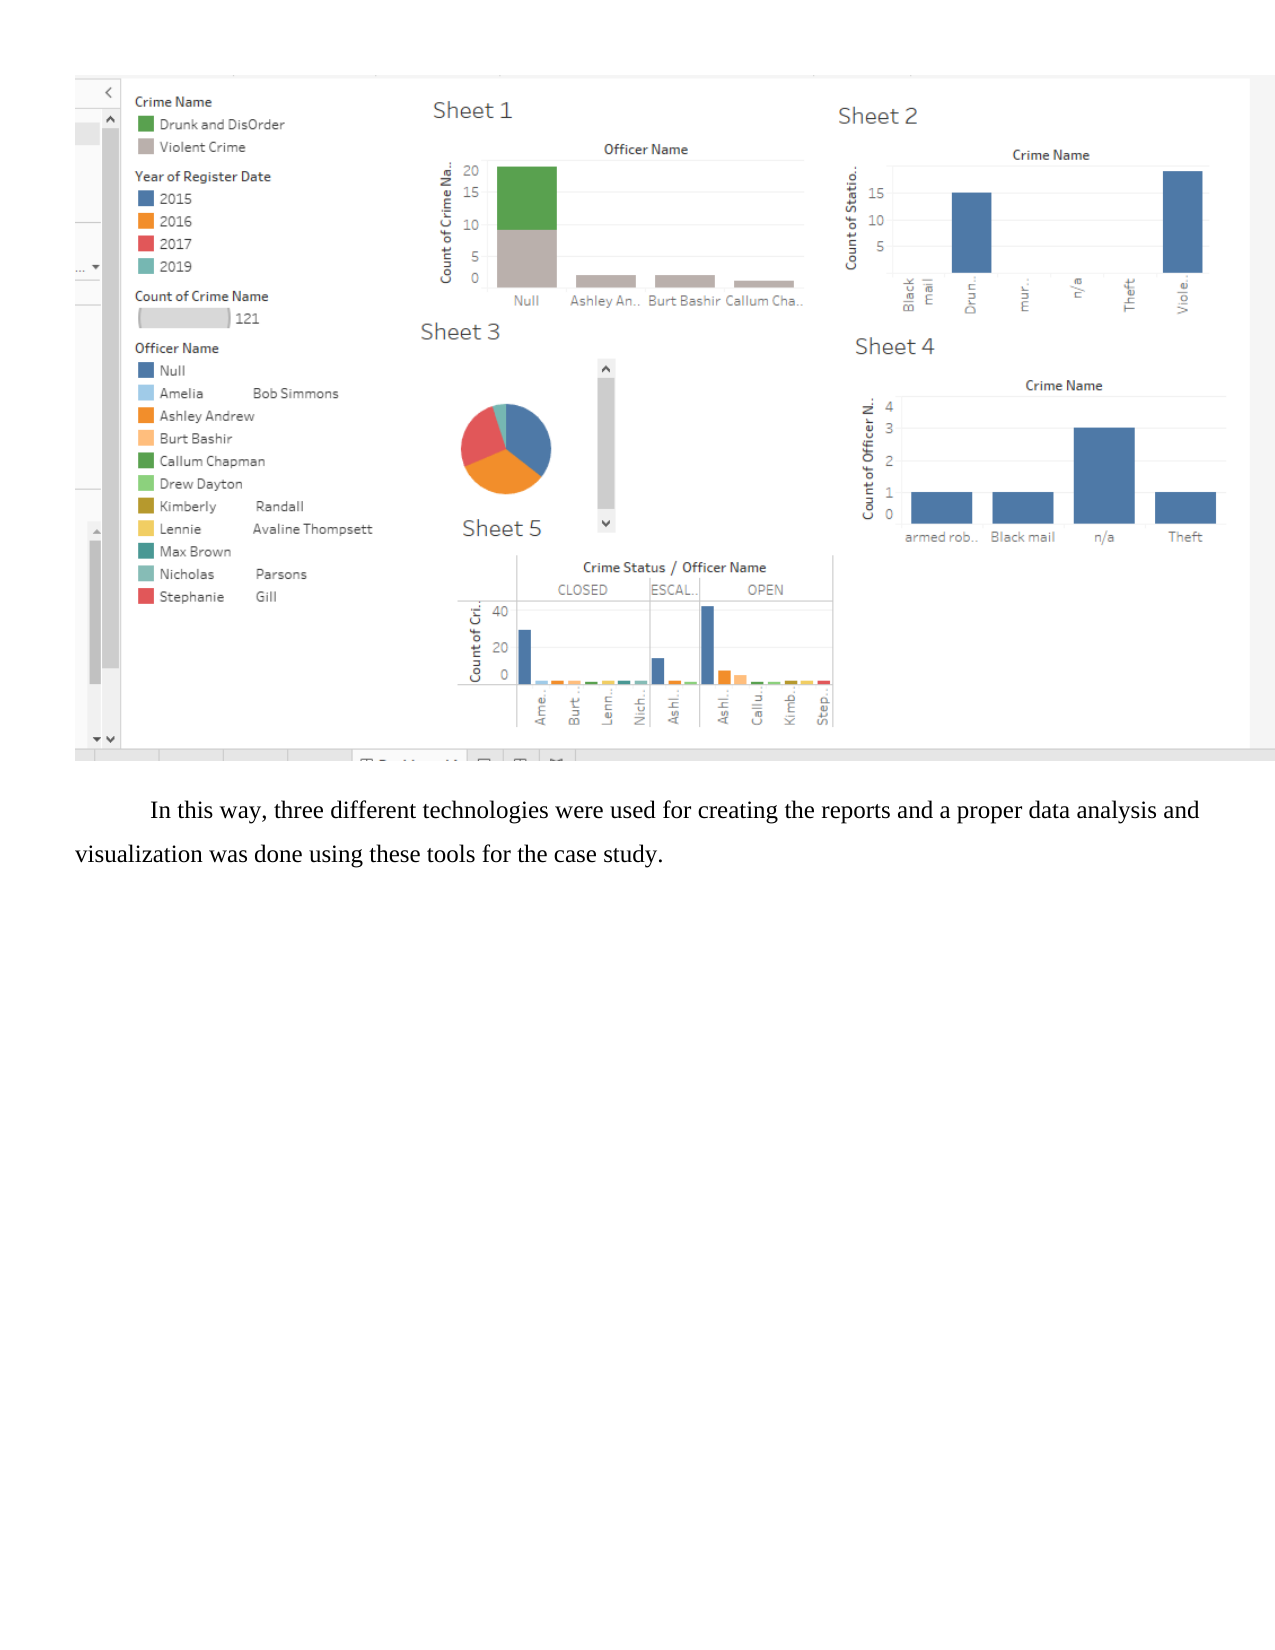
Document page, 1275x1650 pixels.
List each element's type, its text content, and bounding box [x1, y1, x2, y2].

text In this way, three different technologies were used for creating the reports and a proper data analysis and visualization was done using these tools for the case study. [75, 796, 1200, 867]
picture [75, 75, 1275, 761]
